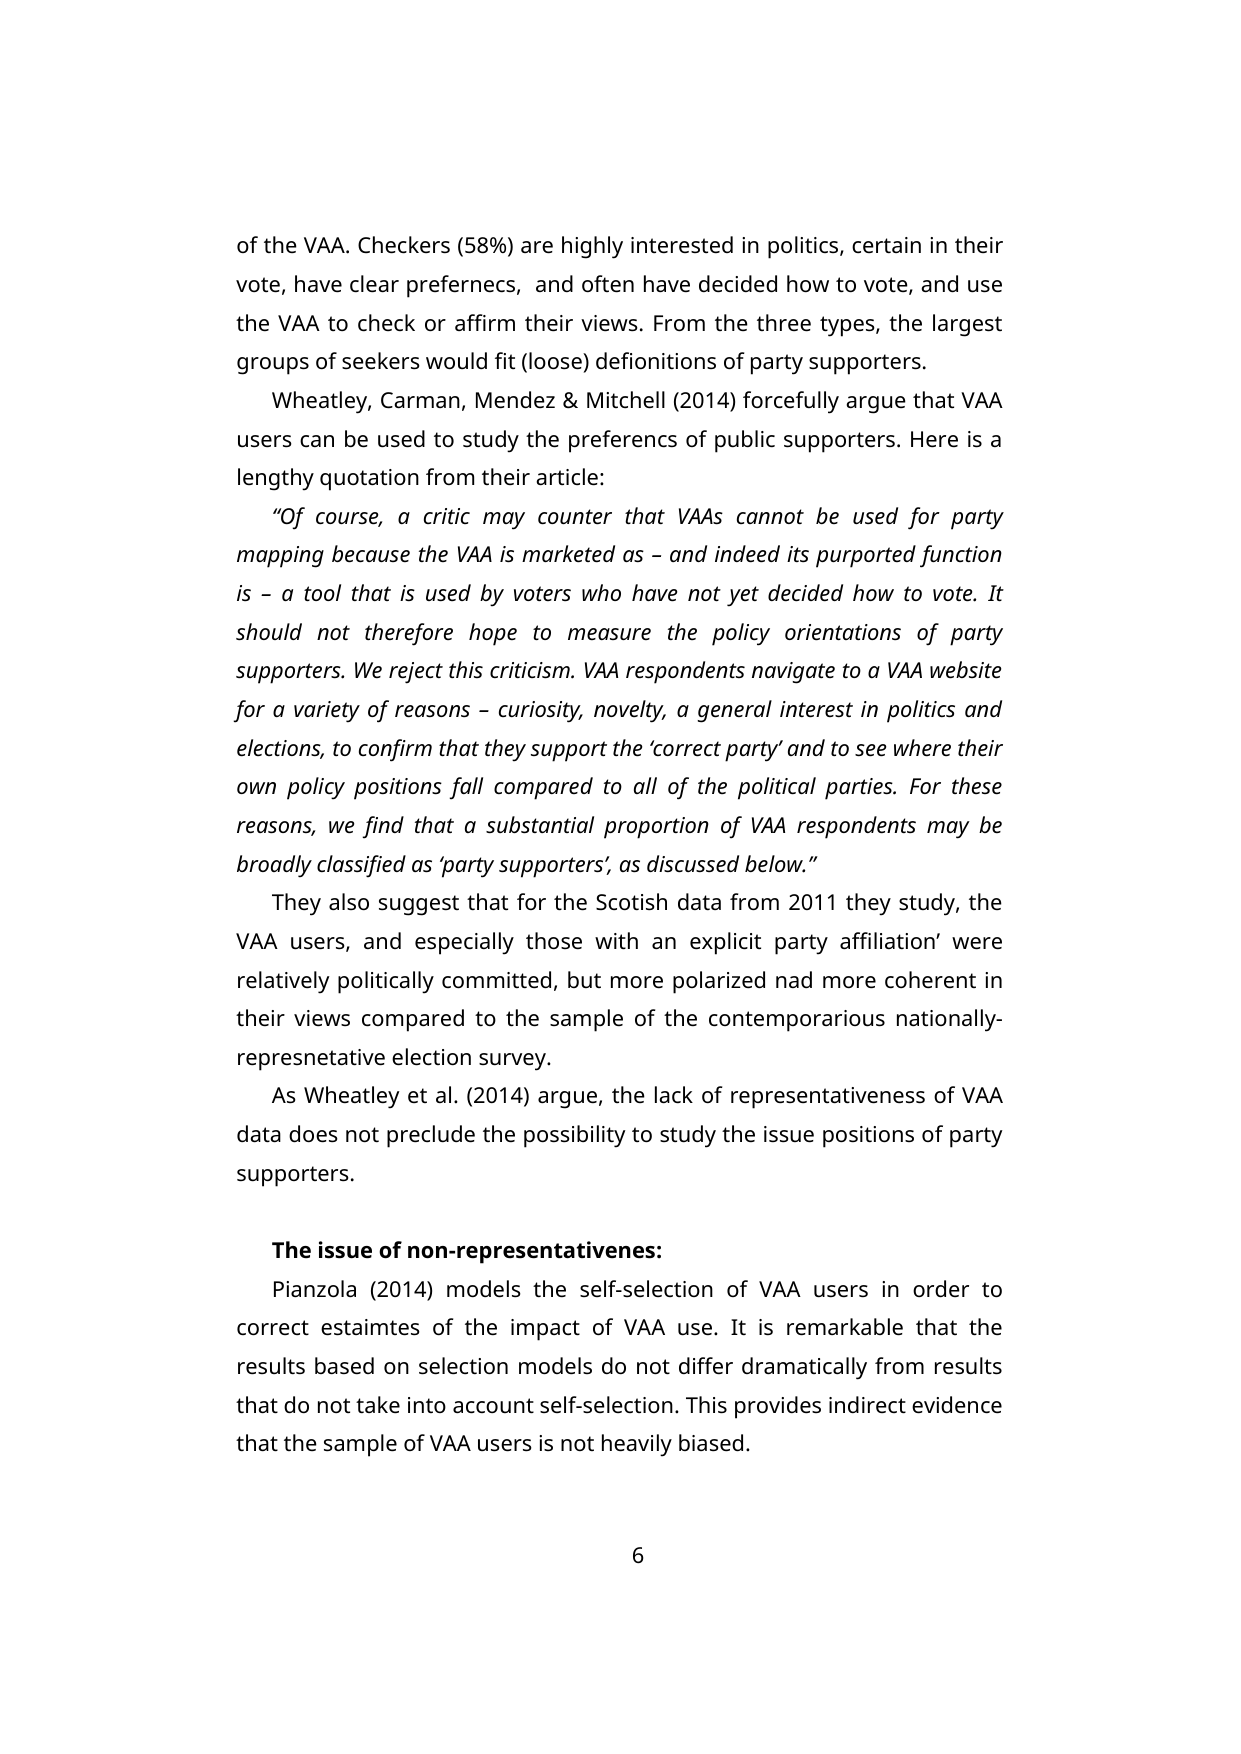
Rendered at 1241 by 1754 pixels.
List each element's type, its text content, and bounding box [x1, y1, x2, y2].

text They also suggest that for the Scotish data from 2011 they study, the VAA users, and especially those with an explicit party affiliation’ were relatively politically committed, but more polarized nad more coherent in their views compared to the sample of the contemporarious nationally-represnetative election survey. [236, 887, 1004, 1072]
text Wheatley, Carman, Mendez & Mitchell (2014) forcefully argue that VAA users can be used to study the preferencs of public supporters. Here is a lengthy quotation from their article: [236, 385, 1004, 492]
text Pianzola (2014) models the self-selection of VAA users in order to correct estaimtes of the impact of VAA use. It is remarkable that the results based on selection models do not differ dramatically from results that do not take into account self-selection. This provides indirect evidence that the sample of VAA users is not heavily biased. [236, 1274, 1004, 1458]
text The issue of non-representativenes: [236, 1235, 1004, 1265]
text As Wheatley et al. (2014) argue, the lack of representativeness of VAA data does not preclude the possibility to study the issue positions of party supporters. [236, 1081, 1004, 1188]
text Van de Pol et al. (2014) offer the most conrehensive analysis to date of the profile of VAA users. They identify three general types of users on the basis of shared characteristics: ‘doubters’, ‘seekers’, and ‘confirmers’. Doubters (around 10%) are characterized by uncertainty, are not sure whom to vote for, and are not much interested in politics. Seekers (32%) have clearer party preferences but are still undecided about how to vote. They are not interested a lot in election campagins and are ‘serious’ users of the VAA. Checkers (58%) are highly interested in politics, certain in their vote, have clear prefernecs, and often have decided how to vote, and use the VAA to check or affirm their views. From the three types, the largest groups of seekers would fit (loose) defionitions of party supporters. [236, 230, 1004, 376]
text “Of course, a critic may counter that VAAs cannot be used for party mapping because the VAA is marketed as – and indeed its purported function is – a tool that is used by voters who have not yet decided how to vote. It should not therefore hope to measure the policy orientations of party supporters. We reject this criticism. VAA respondents navigate to a VAA website for a variety of reasons – curiosity, novelty, a general interest in politics and elections, to confirm that they support the ‘correct party’ and to see where their own policy positions fall compared to all of the political parties. For these reasons, we find that a substantial proportion of VAA respondents may be broadly classified as ‘party supporters’, as discussed below.” [236, 501, 1004, 878]
